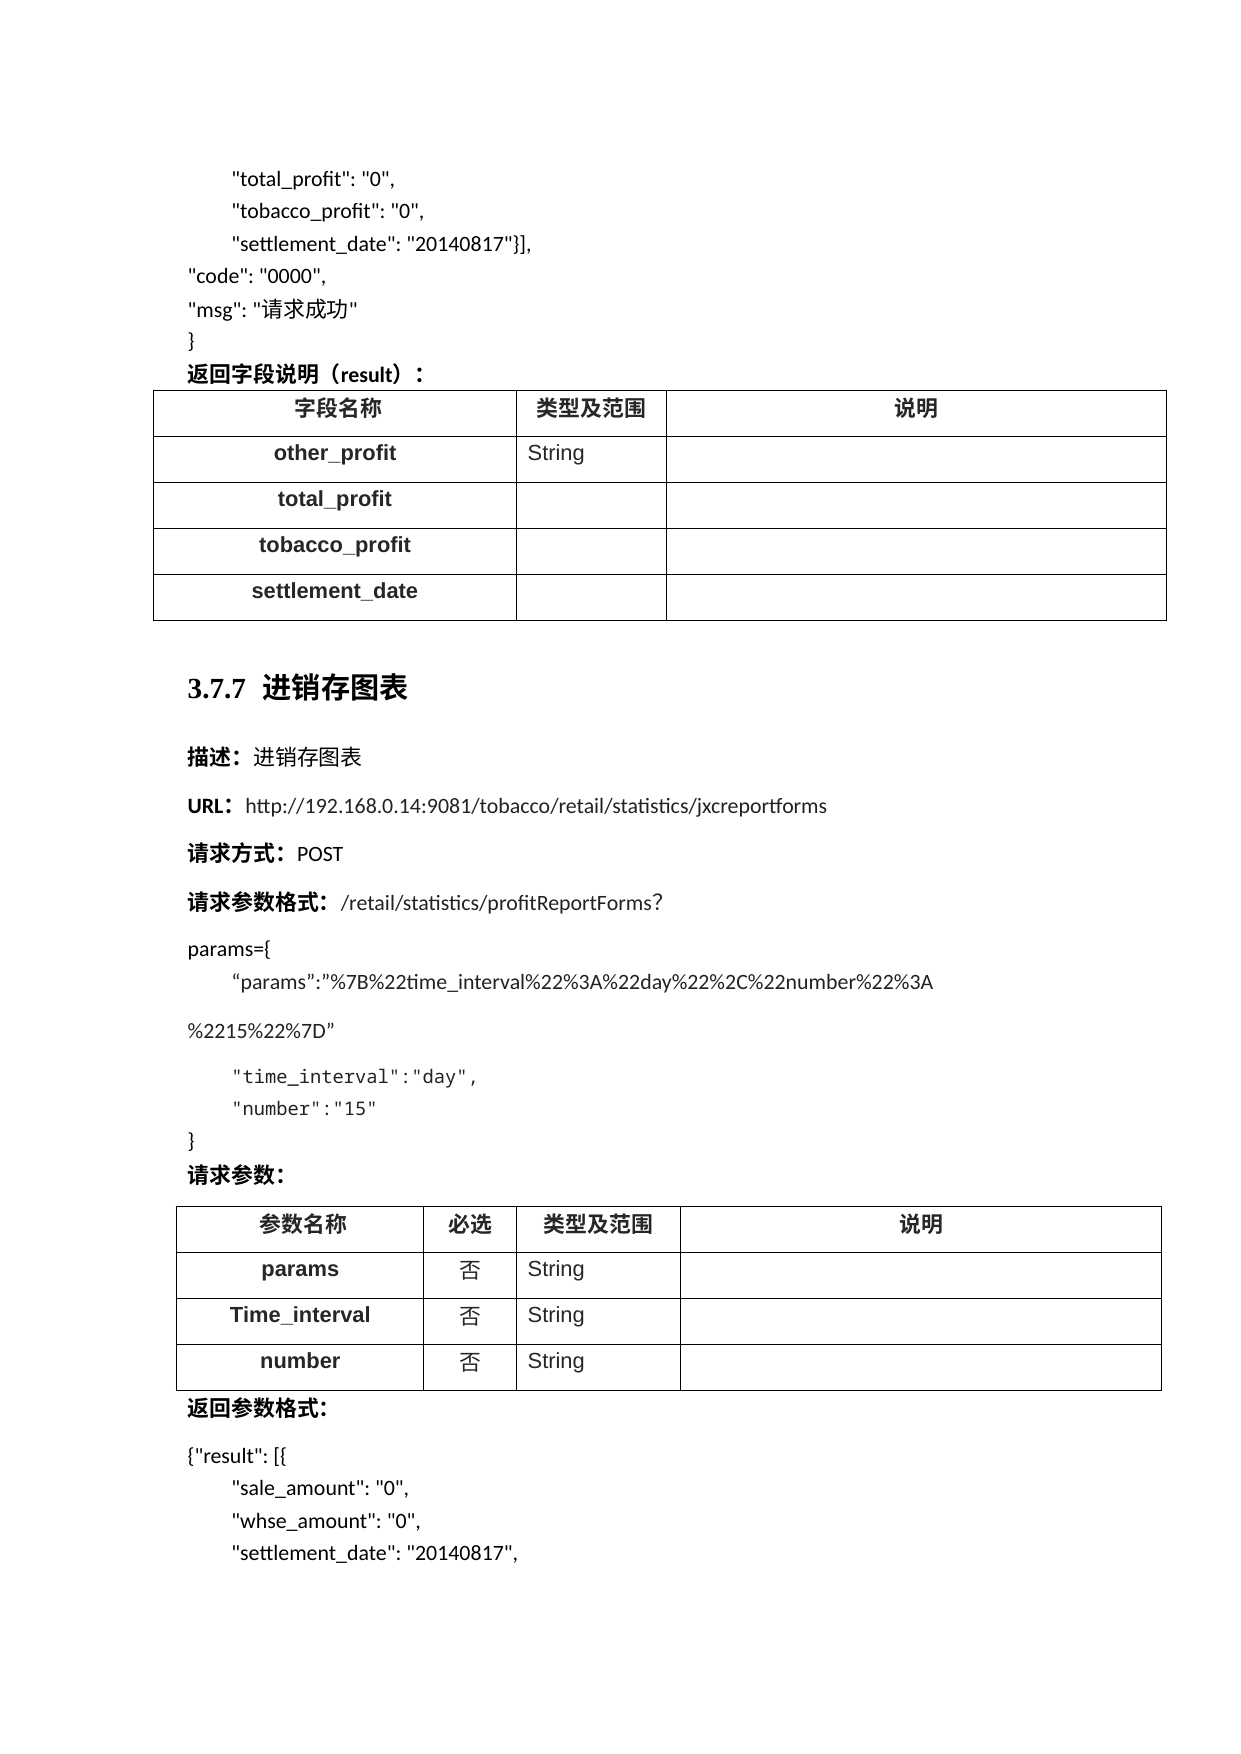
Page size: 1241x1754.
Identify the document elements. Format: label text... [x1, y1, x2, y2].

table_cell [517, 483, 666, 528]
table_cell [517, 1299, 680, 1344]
text 描述：进销存图表 [187, 739, 1053, 772]
text "msg": "请求成功" [187, 292, 1053, 324]
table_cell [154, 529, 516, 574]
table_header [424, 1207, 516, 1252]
text } [187, 324, 1053, 357]
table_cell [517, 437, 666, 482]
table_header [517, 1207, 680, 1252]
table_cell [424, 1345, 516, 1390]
text {"result": [{ [187, 1439, 1053, 1472]
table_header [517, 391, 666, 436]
text "number":"15" [187, 1092, 1053, 1125]
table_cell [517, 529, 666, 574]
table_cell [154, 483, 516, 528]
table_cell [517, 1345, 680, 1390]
text “params”:”%7B%22time_interval%22%3A%22day%22%2C%22number%22%3A%2215%22%7D” [187, 965, 1053, 1046]
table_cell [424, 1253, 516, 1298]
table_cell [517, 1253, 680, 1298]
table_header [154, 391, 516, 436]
text params={ [187, 933, 1053, 965]
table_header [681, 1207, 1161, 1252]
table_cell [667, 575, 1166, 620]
text "settlement_date": "20140817"}], [187, 227, 1053, 259]
text URL：http://192.168.0.14:9081/tobacco/retail/statistics/jxcreportforms [187, 788, 1053, 820]
subtitle 进销存图表 [187, 653, 1053, 718]
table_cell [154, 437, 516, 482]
text 请求方式：POST [187, 836, 1053, 868]
text "settlement_date": "20140817", [187, 1537, 1053, 1569]
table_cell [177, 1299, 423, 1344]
text "tobacco_profit": "0", [187, 194, 1053, 227]
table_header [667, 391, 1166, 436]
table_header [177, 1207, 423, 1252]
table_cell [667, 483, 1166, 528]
text "total_profit": "0", [187, 162, 1053, 194]
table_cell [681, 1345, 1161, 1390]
text } [187, 1125, 1053, 1157]
text 返回参数格式： [187, 1391, 1053, 1423]
text 返回字段说明（result）： [187, 357, 1053, 389]
text "time_interval":"day", [187, 1060, 1053, 1092]
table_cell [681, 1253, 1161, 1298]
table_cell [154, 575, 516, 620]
text "whse_amount": "0", [187, 1504, 1053, 1537]
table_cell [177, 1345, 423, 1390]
text 请求参数格式：/retail/statistics/profitReportForms？ [187, 884, 1053, 917]
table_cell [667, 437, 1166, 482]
text "sale_amount": "0", [187, 1472, 1053, 1504]
text "code": "0000", [187, 259, 1053, 292]
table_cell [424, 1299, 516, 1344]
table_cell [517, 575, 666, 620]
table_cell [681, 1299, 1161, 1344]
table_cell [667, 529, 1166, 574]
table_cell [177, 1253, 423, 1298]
text 请求参数： [187, 1157, 1053, 1190]
